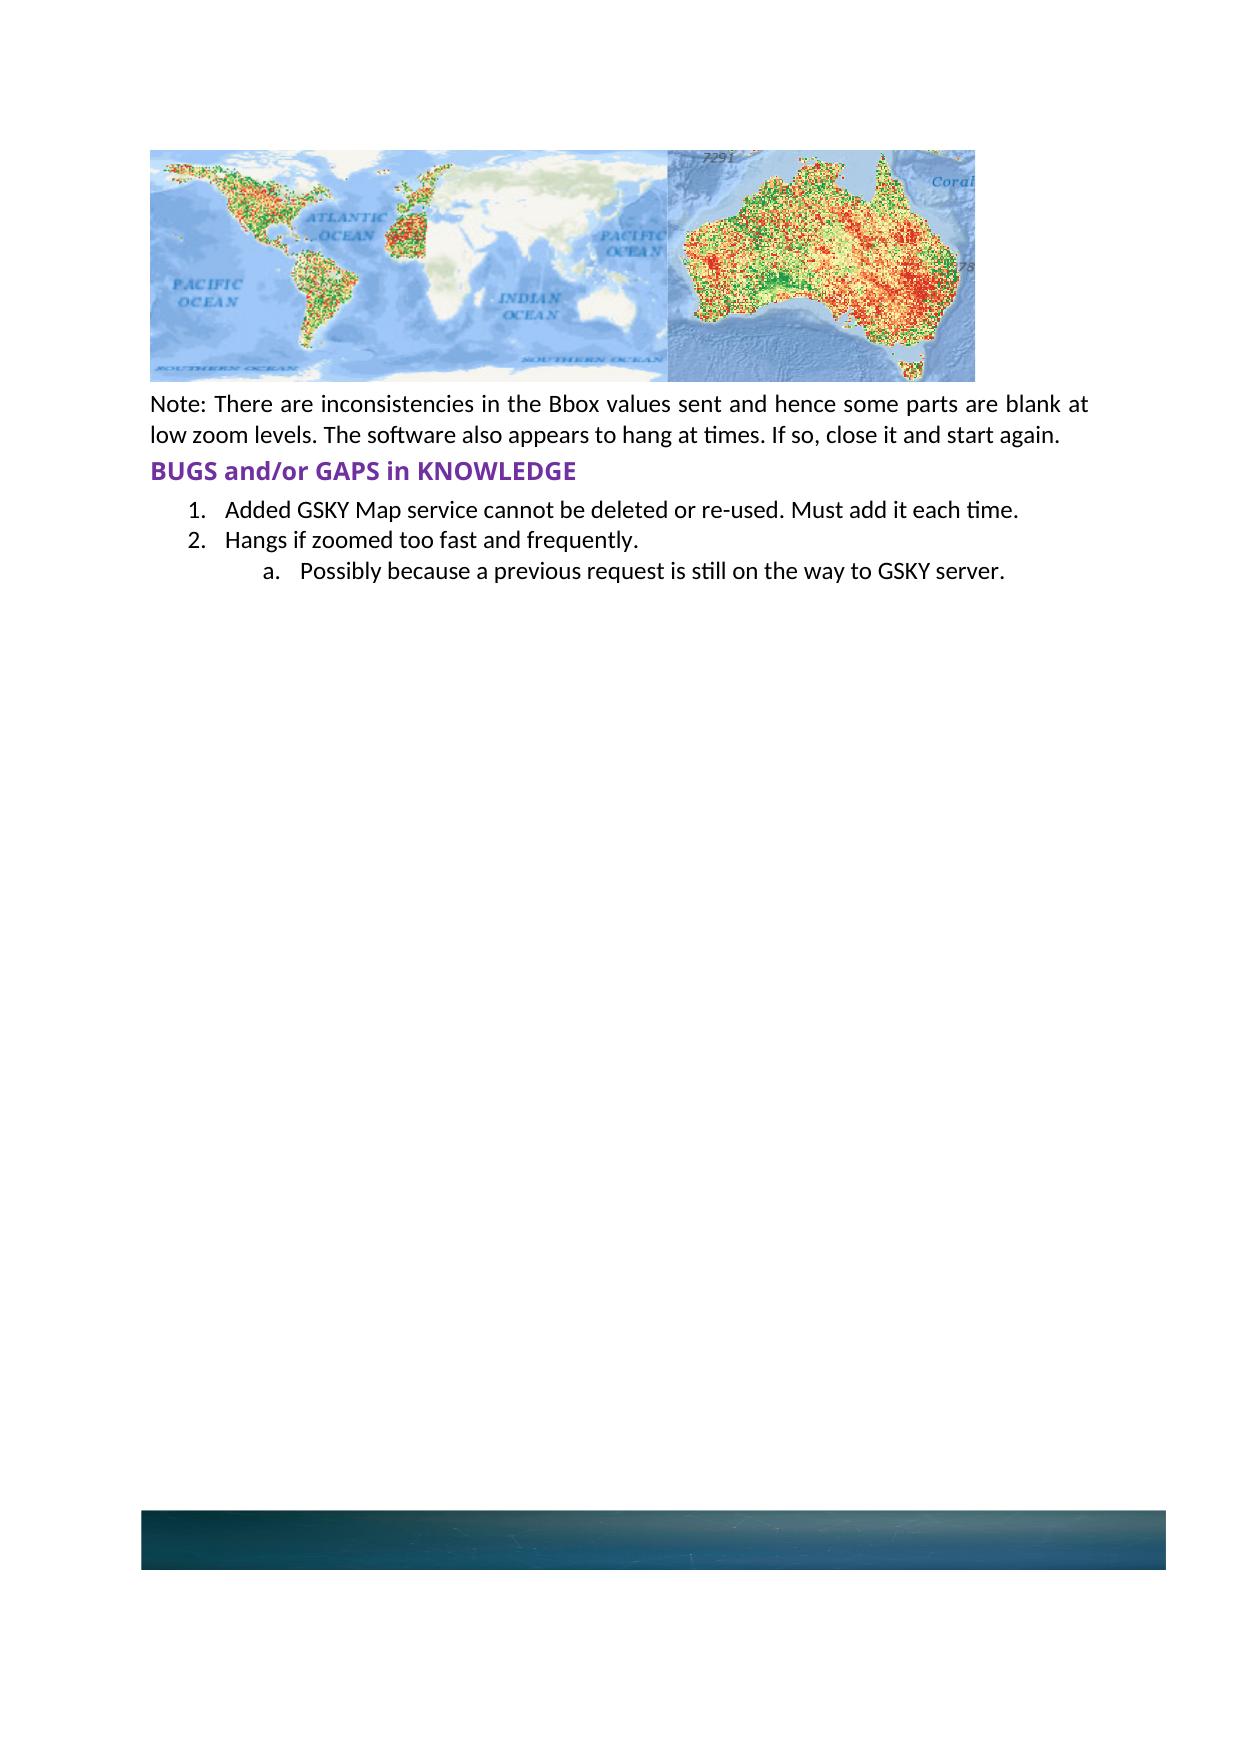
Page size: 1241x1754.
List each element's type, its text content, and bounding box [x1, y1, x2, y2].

subtitle BUGS and/or GAPS in KNOWLEDGE [150, 453, 1090, 487]
list Added GSKY Map service cannot be deleted or re-used. Must add it each time. [187, 494, 1090, 524]
list Hangs if zoomed too fast and frequently. [187, 524, 1090, 555]
picture [150, 150, 976, 382]
list Possibly because a previous request is still on the way to GSKY server. [262, 555, 1090, 585]
picture [142, 1511, 1165, 1570]
text Note: There are inconsistencies in the Bbox values sent and hence some parts are blank at low zoom levels. The software also appears to hang at times. If so, close it and start again. [150, 388, 1090, 449]
